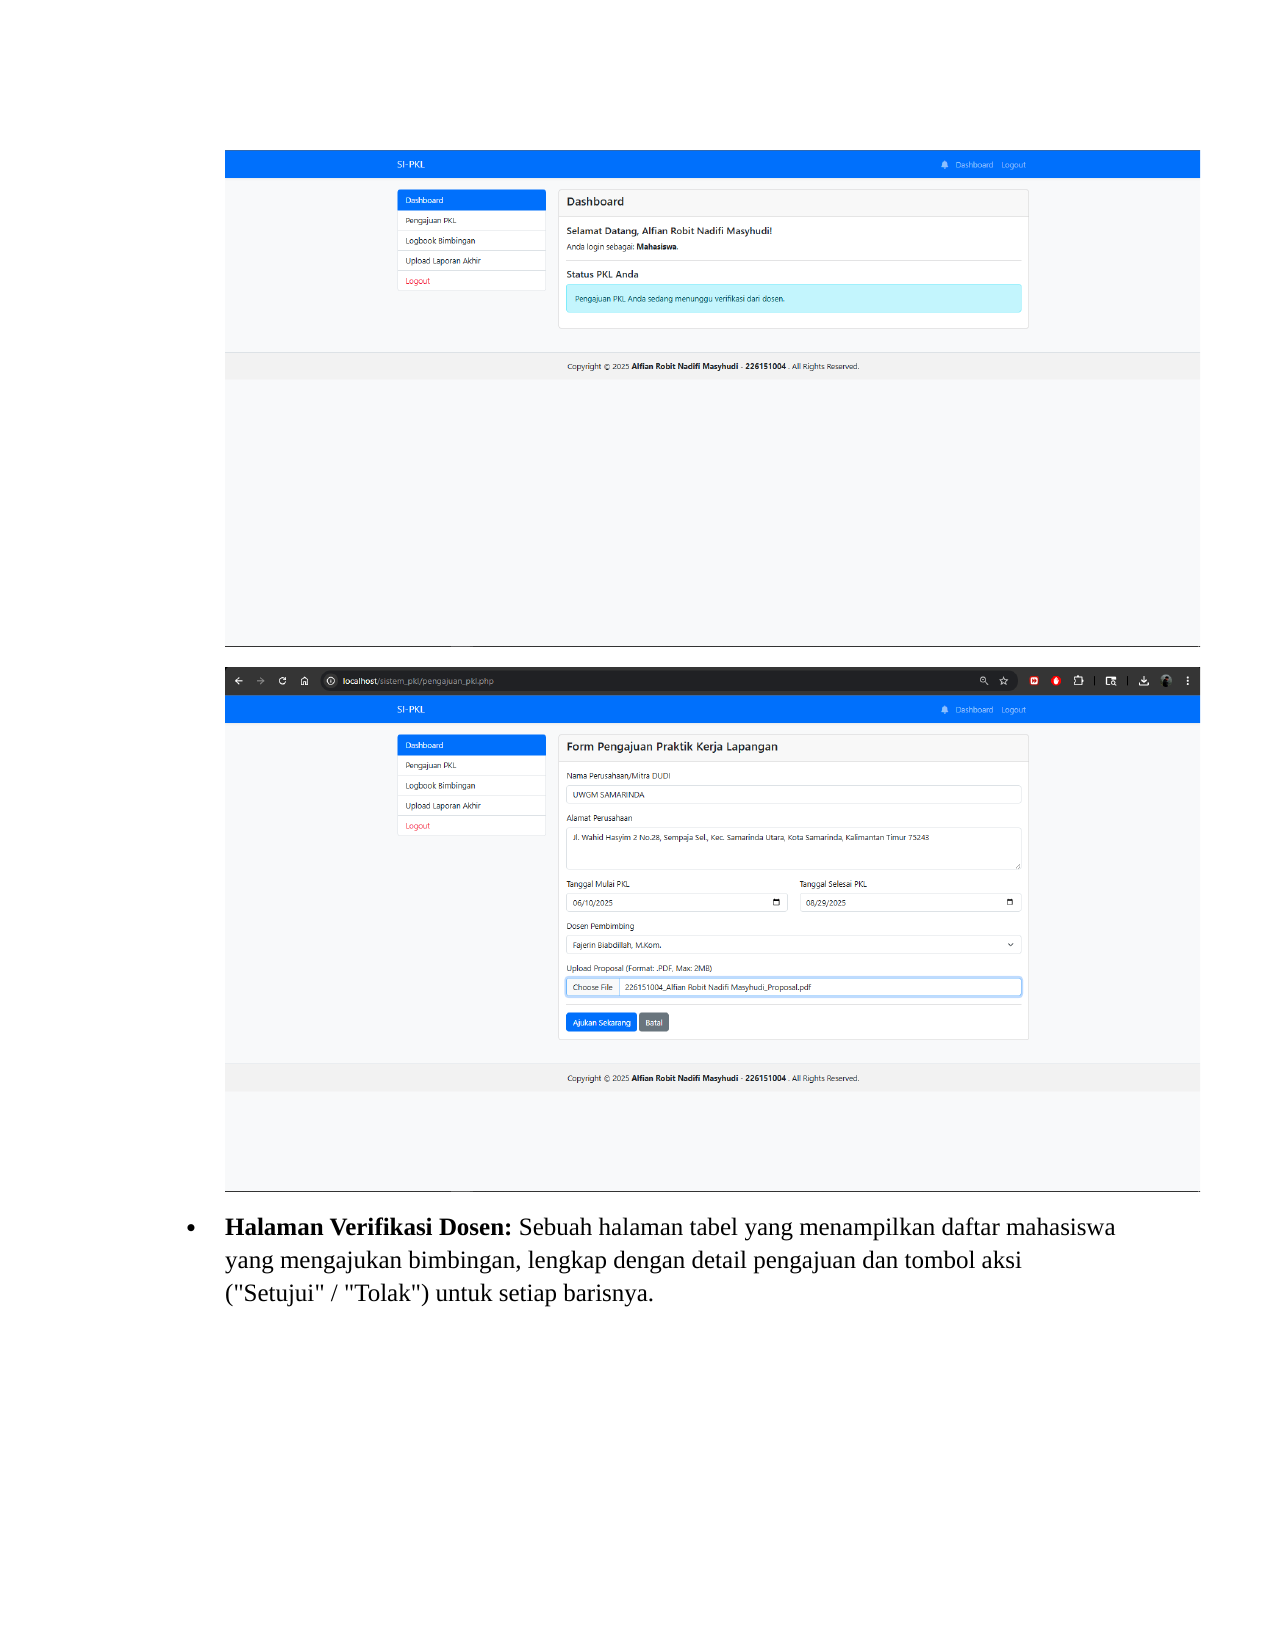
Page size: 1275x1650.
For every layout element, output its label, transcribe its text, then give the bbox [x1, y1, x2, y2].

picture [225, 150, 1200, 647]
picture [225, 667, 1200, 1192]
list Halaman Verifikasi Dosen: Sebuah halaman tabel yang menampilkan daftar mahasiswa yang mengajukan bimbingan, lengkap dengan detail pengajuan dan tombol aksi ("Setujui" / "Tolak") untuk setiap barisnya. [187, 1212, 1125, 1307]
